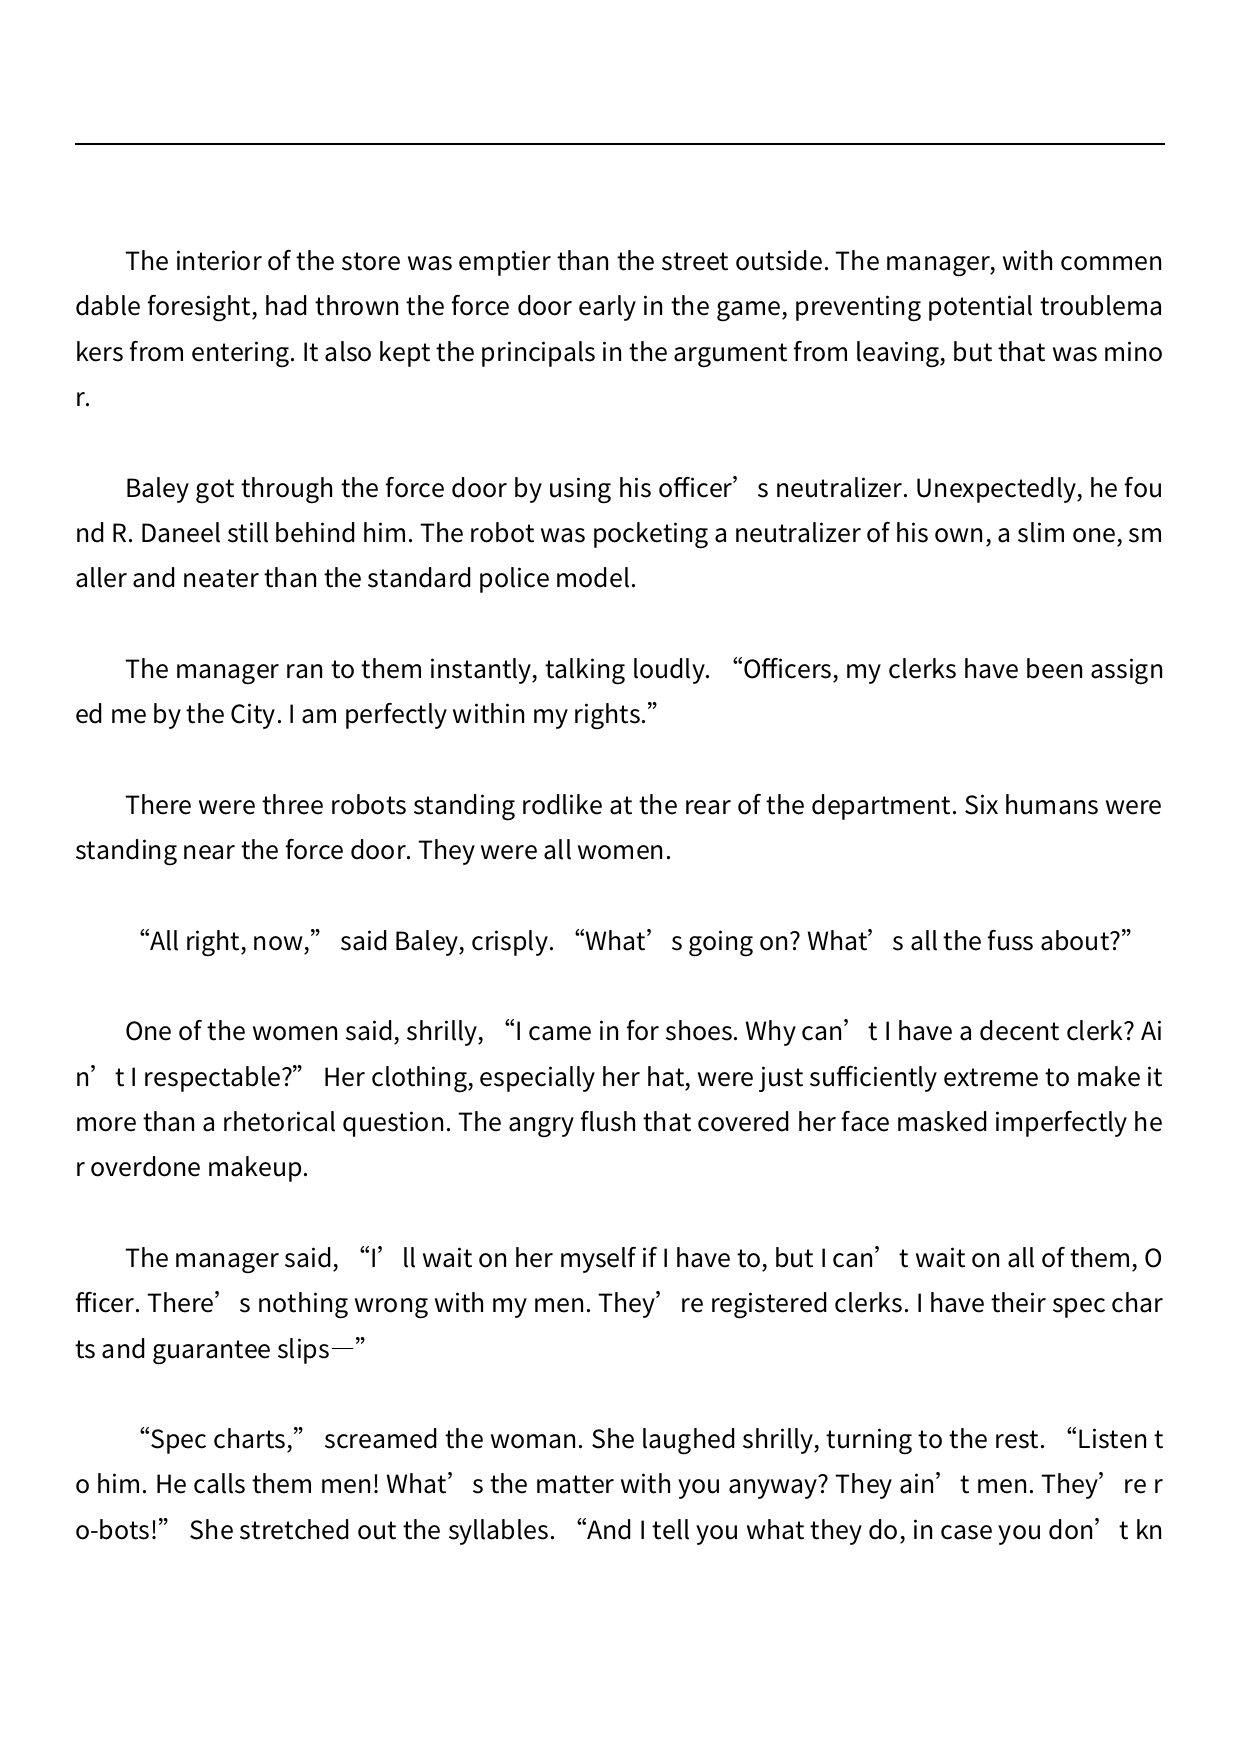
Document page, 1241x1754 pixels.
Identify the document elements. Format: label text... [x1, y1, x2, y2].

text The manager ran to them instantly, talking loudly. “Officers, my clerks have been assigned me by the City. I am perfectly within my rights.” [75, 645, 1165, 736]
text “All right, now,” said Baley, crisply. “What’s going on? What’s all the fuss about?” [75, 917, 1165, 962]
text The manager said, “I’ll wait on her myself if I have to, but I can’t wait on all of them, Officer. There’s nothing wrong with my men. They’re registered clerks. I have their spec charts and guarantee slips—” [75, 1234, 1165, 1370]
text There were three robots standing rodlike at the rear of the department. Six humans were standing near the force door. They were all women. [75, 781, 1165, 871]
text Baley got through the force door by using his officer’s neutralizer. Unexpectedly, he found R. Daneel still behind him. The robot was pocketing a neutralizer of his own, a slim one, smaller and neater than the standard police model. [75, 464, 1165, 599]
text The interior of the store was emptier than the street outside. The manager, with commendable foresight, had thrown the force door early in the game, preventing potential troublemakers from entering. It also kept the principals in the argument from leaving, but that was minor. [75, 237, 1165, 418]
text One of the women said, shrilly, “I came in for shoes. Why can’t I have a decent clerk? Ain’t I respectable?” Her clothing, especially her hat, were just sufficiently extreme to make it more than a rhetorical question. The angry flush that covered her face masked imperfectly her overdone makeup. [75, 1007, 1165, 1189]
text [75, 1415, 1165, 1551]
